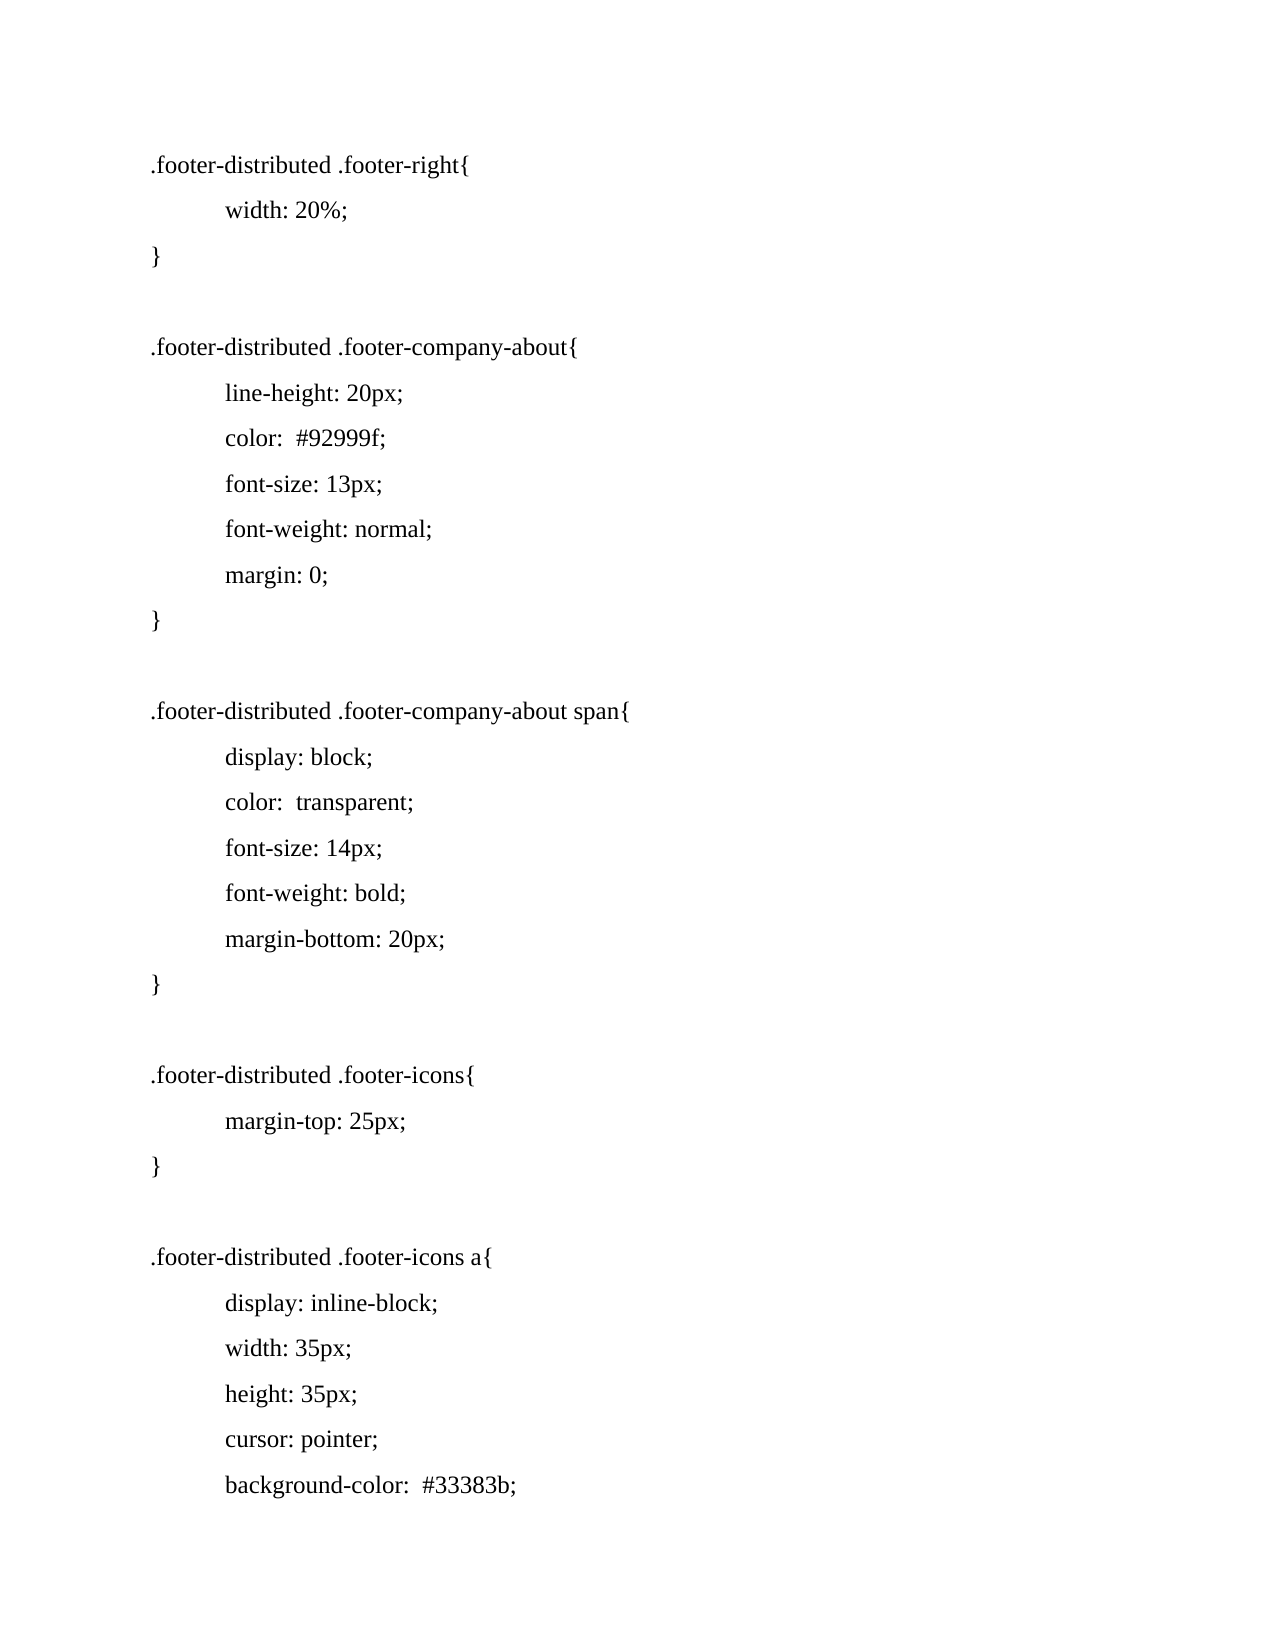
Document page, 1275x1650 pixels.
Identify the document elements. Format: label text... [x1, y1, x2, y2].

text .footer-distributed .footer-right{ [150, 150, 1125, 179]
text display: inline-block; [150, 1288, 1125, 1317]
text line-height: 20px; [150, 378, 1125, 406]
text } [150, 605, 1125, 634]
text } [150, 969, 1125, 998]
text width: 20%; [150, 196, 1125, 224]
text color: #92999f; [150, 423, 1125, 452]
text color: transparent; [150, 787, 1125, 816]
text display: block; [150, 742, 1125, 771]
text font-weight: bold; [150, 878, 1125, 907]
text } [150, 1151, 1125, 1180]
text } [150, 241, 1125, 270]
text .footer-distributed .footer-icons{ [150, 1060, 1125, 1089]
text .footer-distributed .footer-icons a{ [150, 1242, 1125, 1271]
text font-weight: normal; [150, 514, 1125, 543]
text cursor: pointer; [150, 1424, 1125, 1453]
text margin: 0; [150, 560, 1125, 588]
text .footer-distributed .footer-company-about{ [150, 332, 1125, 361]
text font-size: 14px; [150, 833, 1125, 862]
text margin-bottom: 20px; [150, 924, 1125, 953]
text background-color: #33383b; [150, 1470, 1125, 1499]
text margin-top: 25px; [150, 1106, 1125, 1135]
text width: 35px; [150, 1333, 1125, 1362]
text height: 35px; [150, 1379, 1125, 1408]
text .footer-distributed .footer-company-about span{ [150, 696, 1125, 725]
text font-size: 13px; [150, 469, 1125, 497]
